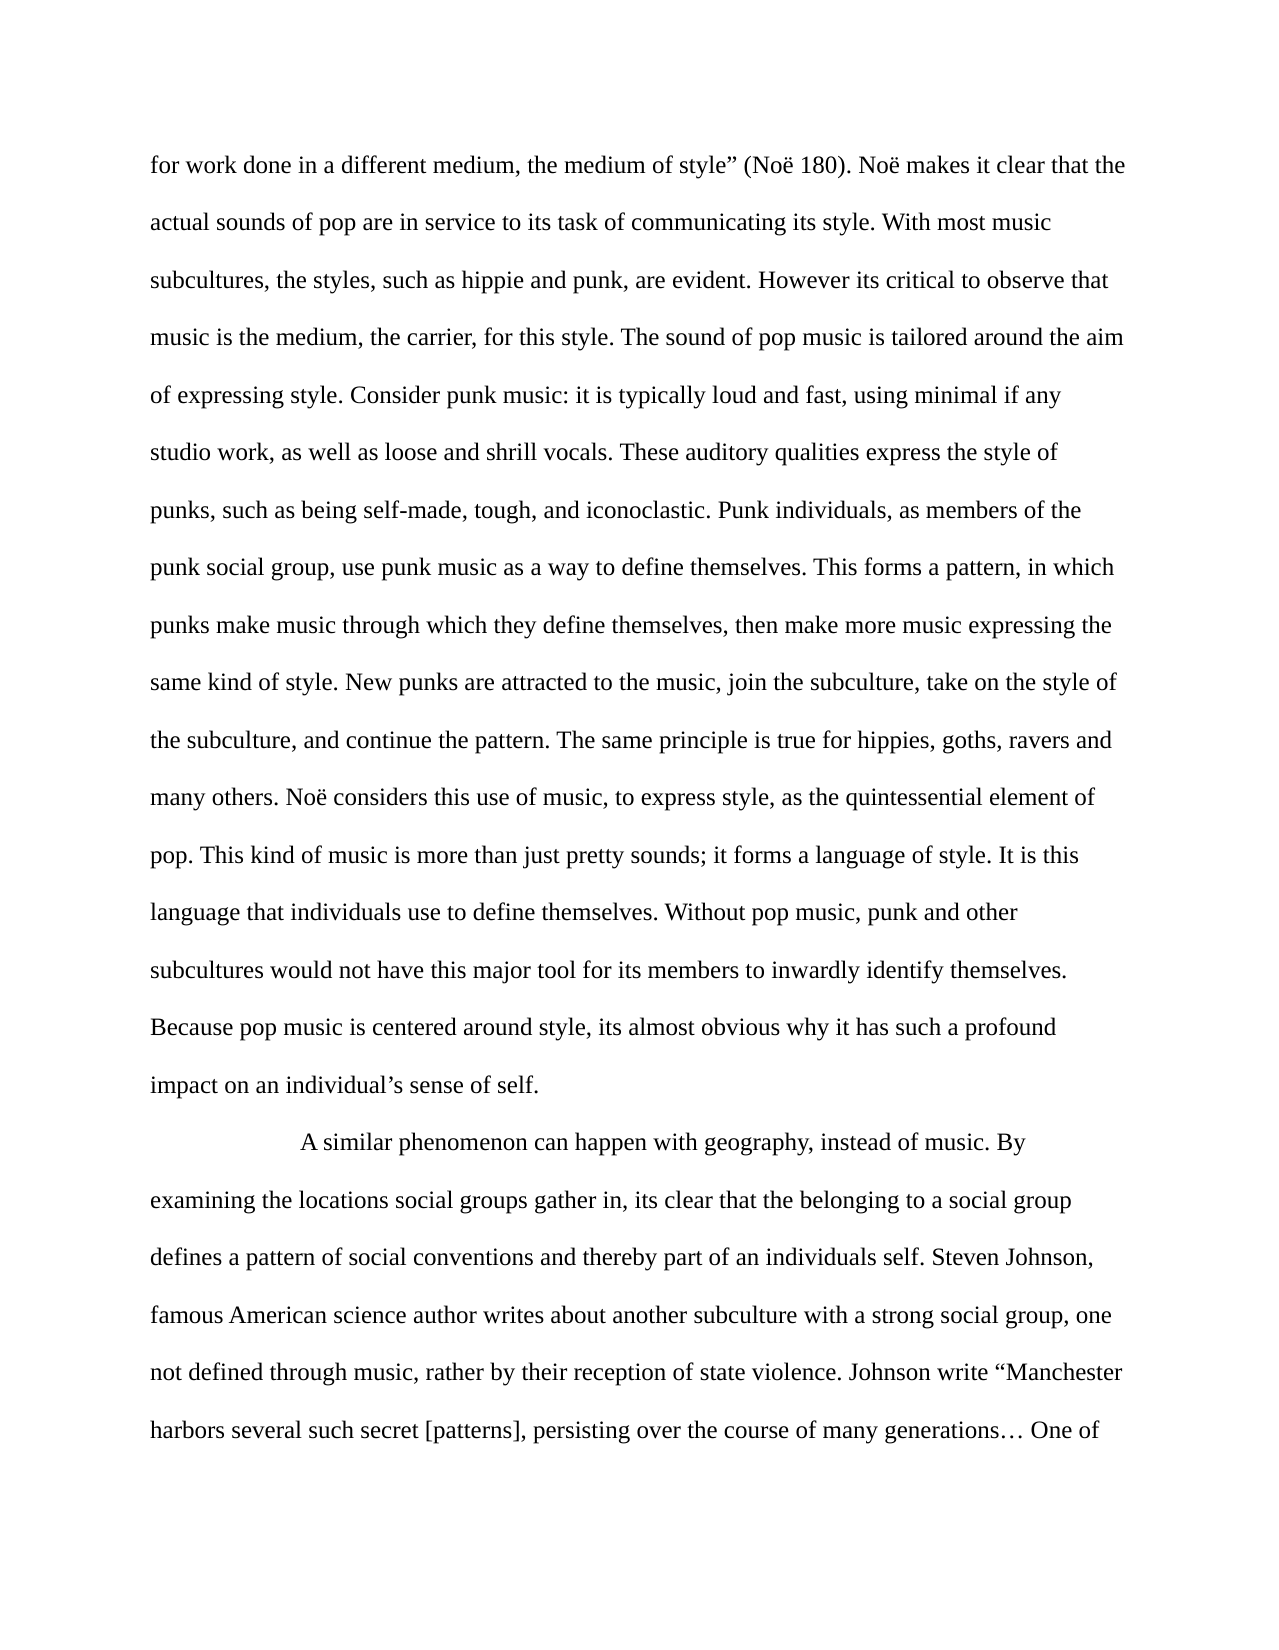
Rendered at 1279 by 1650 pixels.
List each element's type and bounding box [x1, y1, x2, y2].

text [150, 150, 1128, 1099]
text [150, 1127, 1128, 1444]
